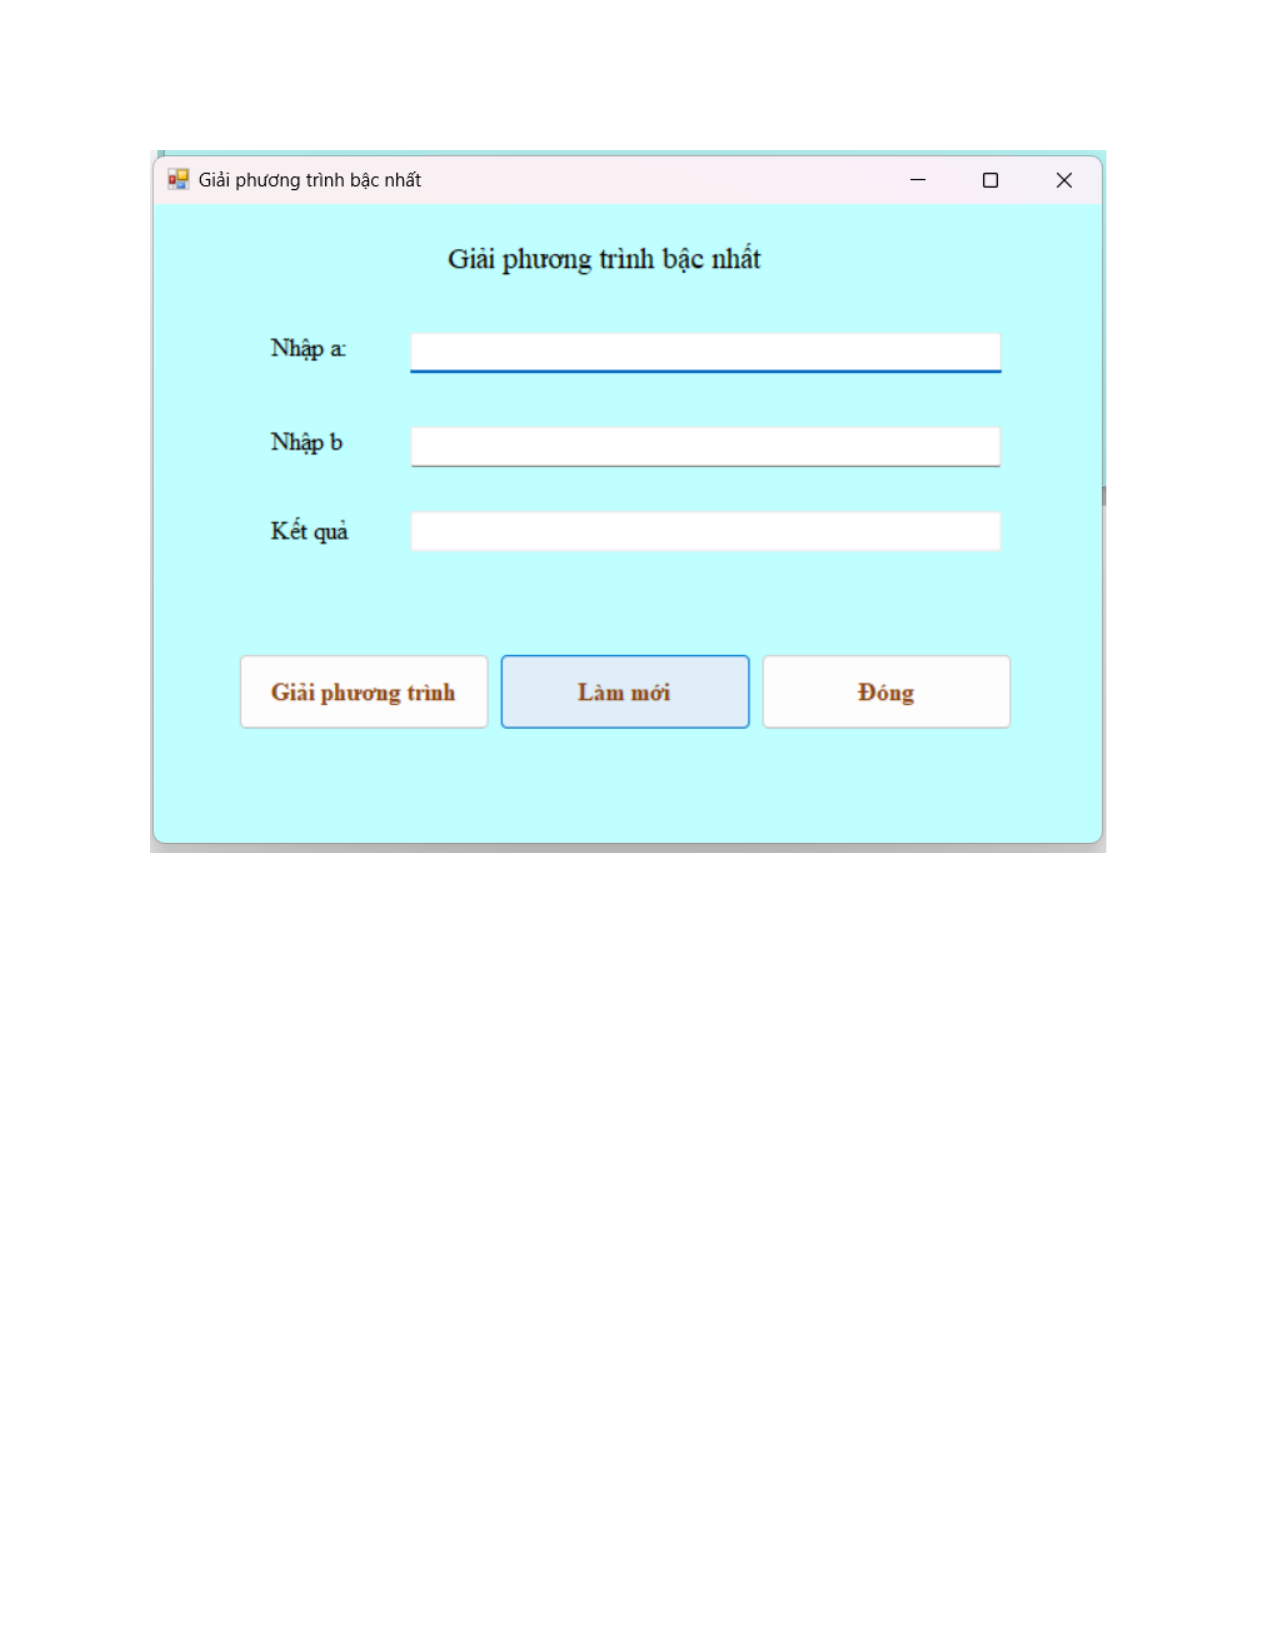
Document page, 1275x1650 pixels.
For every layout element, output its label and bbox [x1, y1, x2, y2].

picture [150, 150, 1107, 853]
